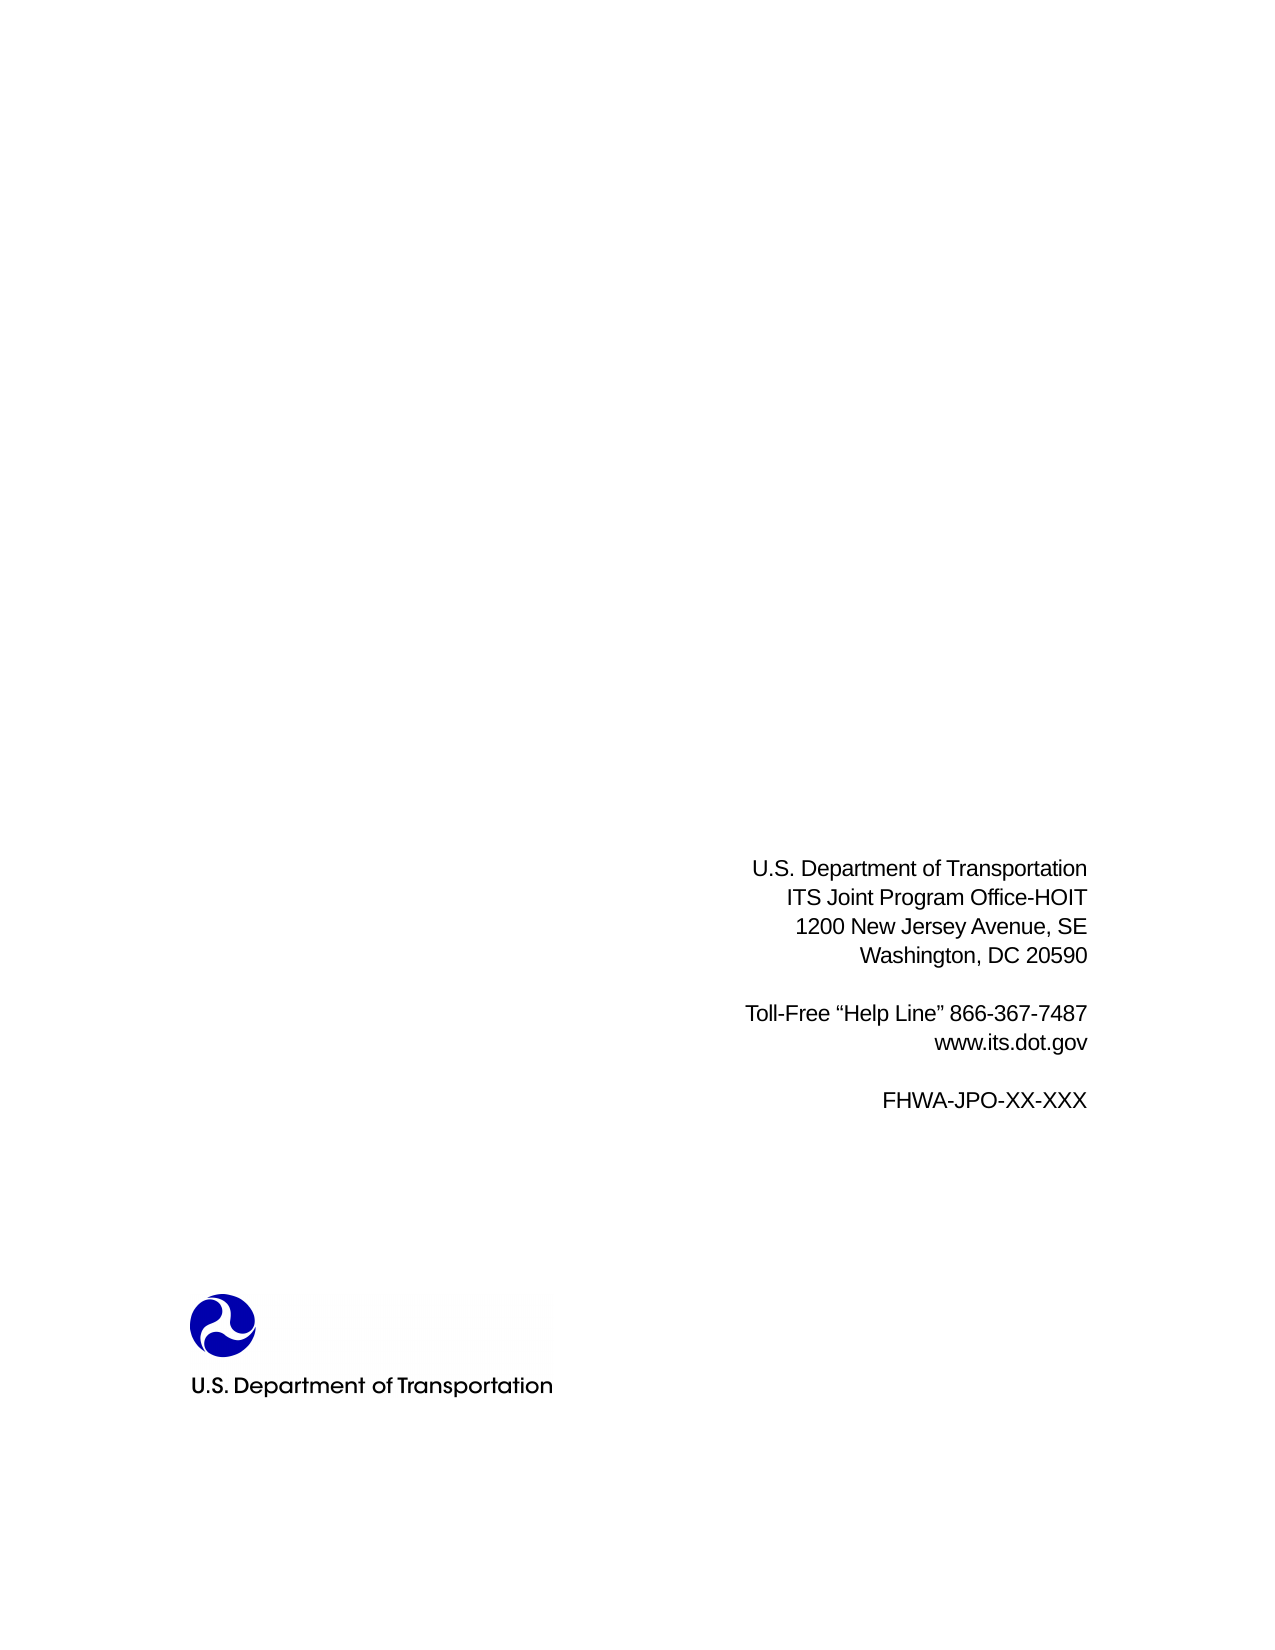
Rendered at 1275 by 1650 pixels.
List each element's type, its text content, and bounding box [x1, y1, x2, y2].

picture [190, 1294, 554, 1398]
text U.S. Department of Transportation ITS Joint Program Office-HOIT 1200 New Jersey Avenue, SE Washington, DC 20590 Toll-Free “Help Line” 866-367-7487 www.its.dot.gov FHWA-JPO-XX-XXX [159, 855, 1087, 1113]
